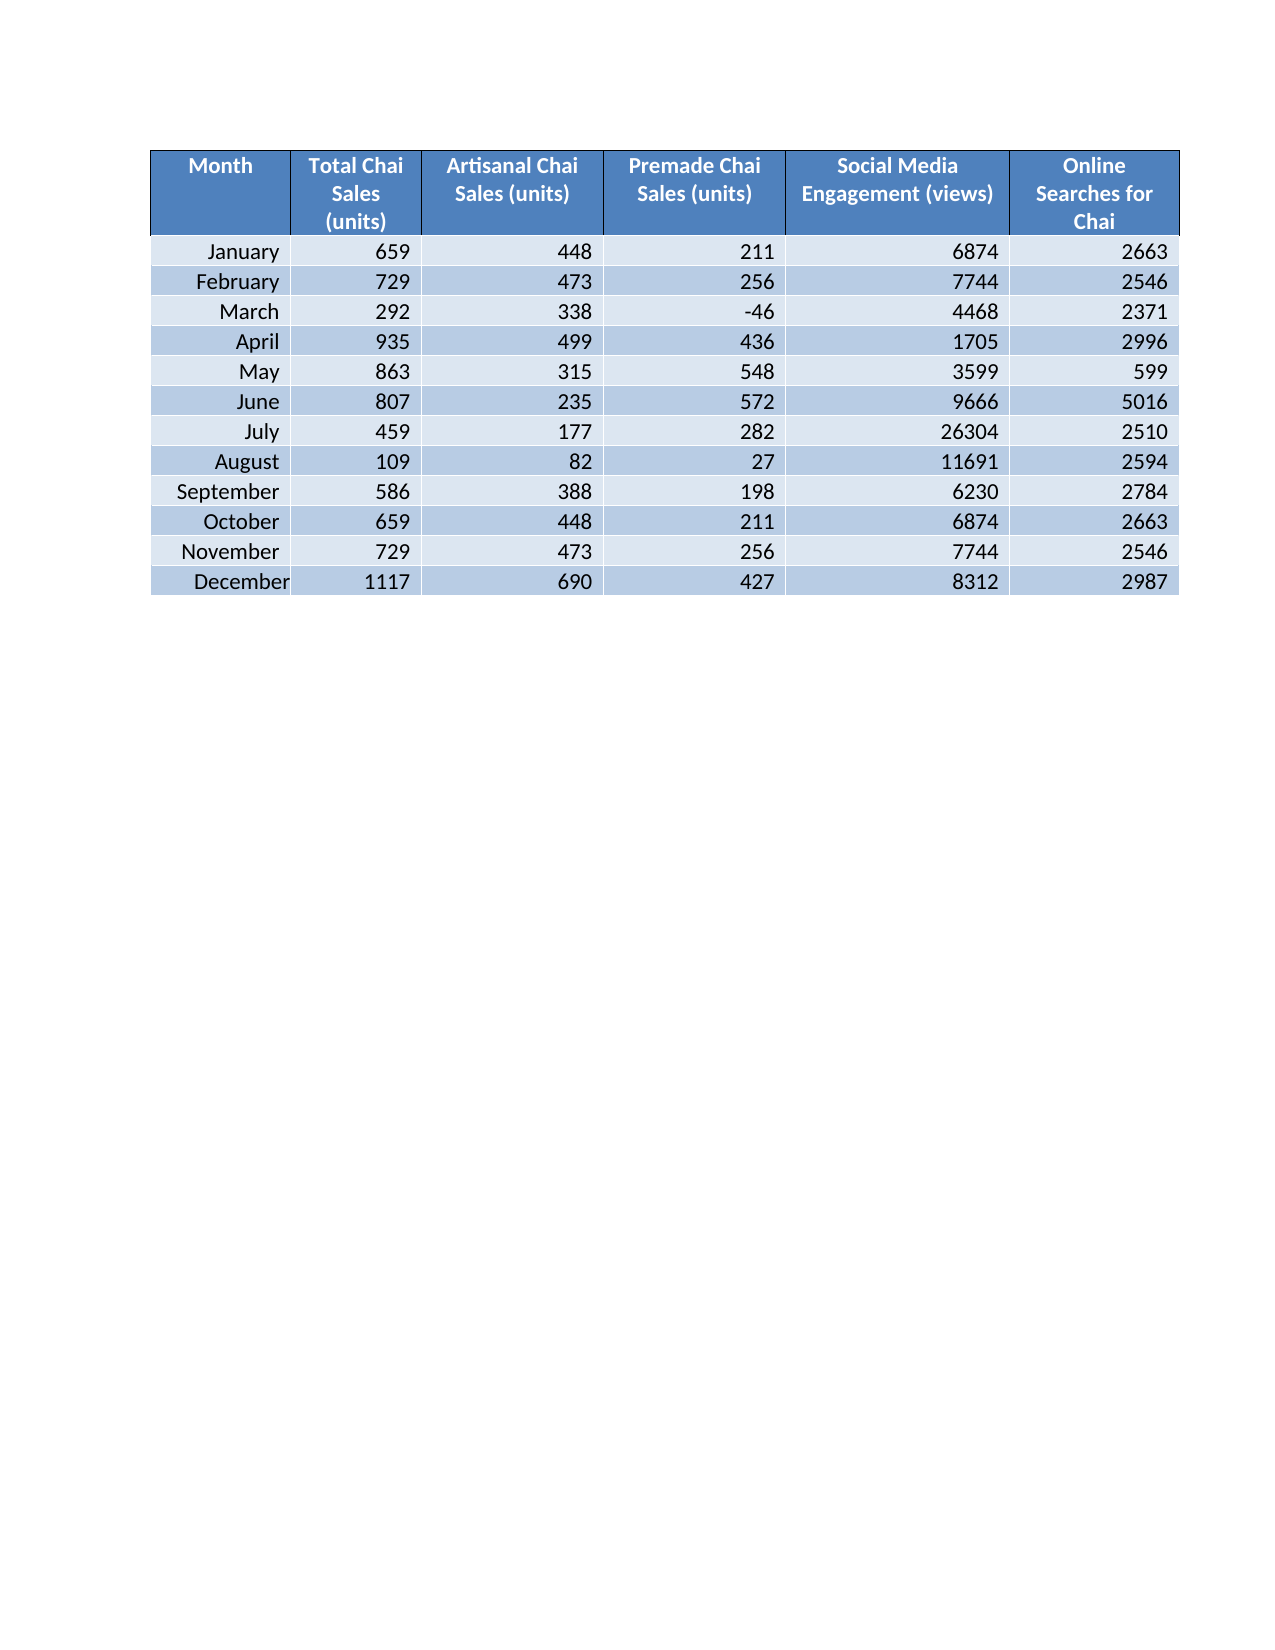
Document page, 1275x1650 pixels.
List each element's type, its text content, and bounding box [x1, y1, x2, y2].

table_cell 427 [604, 566, 785, 595]
table_cell December [151, 566, 290, 595]
table_cell 235 [422, 386, 603, 415]
table_cell 807 [291, 386, 421, 415]
table_cell June [151, 386, 290, 415]
table_cell 7744 [786, 536, 1009, 565]
table_header Total Chai Sales (units) [291, 151, 421, 235]
table_cell August [151, 446, 290, 475]
table_cell 572 [604, 386, 785, 415]
table_cell 459 [291, 416, 421, 445]
table_cell 211 [604, 506, 785, 535]
table_cell 436 [604, 326, 785, 355]
table_cell 659 [291, 506, 421, 535]
table_cell 9666 [786, 386, 1009, 415]
table_cell September [151, 476, 290, 505]
table_header Premade Chai Sales (units) [604, 151, 785, 235]
table_cell July [151, 416, 290, 445]
table_cell 177 [422, 416, 603, 445]
table_cell 6230 [786, 476, 1009, 505]
table_cell October [151, 506, 290, 535]
table_cell 2663 [1010, 505, 1179, 535]
table_header Social Media Engagement (views) [786, 151, 1009, 235]
table_cell 256 [604, 536, 785, 565]
table_cell 659 [291, 236, 421, 265]
table_cell 1117 [291, 566, 421, 595]
table_cell 388 [422, 476, 603, 505]
table_cell 499 [422, 326, 603, 355]
table_cell 3599 [786, 356, 1009, 385]
table_cell April [151, 326, 290, 355]
table_cell 7744 [786, 266, 1009, 295]
table_cell November [151, 536, 290, 565]
table_header Online Searches for Chai [1010, 151, 1179, 235]
table_cell 473 [422, 266, 603, 295]
table_cell May [151, 356, 290, 385]
table_cell 26304 [786, 416, 1009, 445]
table_cell 27 [604, 446, 785, 475]
table_cell 448 [422, 506, 603, 535]
table_cell 2996 [1010, 325, 1179, 355]
table_cell 729 [291, 266, 421, 295]
table_cell 935 [291, 326, 421, 355]
table_cell 2546 [1010, 535, 1179, 565]
table_cell 8312 [786, 566, 1009, 595]
table_cell 690 [422, 566, 603, 595]
table_cell -46 [604, 296, 785, 325]
table_cell 5016 [1010, 385, 1179, 415]
table_cell 2784 [1010, 475, 1179, 505]
table_cell 282 [604, 416, 785, 445]
table_cell 448 [422, 236, 603, 265]
table_cell 315 [422, 356, 603, 385]
table_cell February [151, 266, 290, 295]
table_cell 586 [291, 476, 421, 505]
table_header Month [151, 151, 290, 235]
table_cell March [151, 296, 290, 325]
table_cell 729 [291, 536, 421, 565]
table_cell 548 [604, 356, 785, 385]
table_cell 6874 [786, 506, 1009, 535]
table_cell 338 [422, 296, 603, 325]
table_cell 109 [291, 446, 421, 475]
table_header Artisanal Chai Sales (units) [422, 151, 603, 235]
table_cell 2594 [1010, 445, 1179, 475]
table_cell 2987 [1010, 565, 1179, 595]
table_cell 82 [422, 446, 603, 475]
table_cell 256 [604, 266, 785, 295]
table_cell 11691 [786, 446, 1009, 475]
table_cell 2371 [1010, 295, 1179, 325]
table_cell 4468 [786, 296, 1009, 325]
table_cell 2663 [1010, 236, 1179, 265]
table_cell 473 [422, 536, 603, 565]
table_cell 2510 [1010, 415, 1179, 445]
table_cell 198 [604, 476, 785, 505]
table_cell 6874 [786, 236, 1009, 265]
table_cell 211 [604, 236, 785, 265]
table_cell 599 [1010, 355, 1179, 385]
table_cell January [151, 236, 290, 265]
table_cell 1705 [786, 326, 1009, 355]
table_cell 863 [291, 356, 421, 385]
table_cell 2546 [1010, 265, 1179, 295]
table_cell 292 [291, 296, 421, 325]
